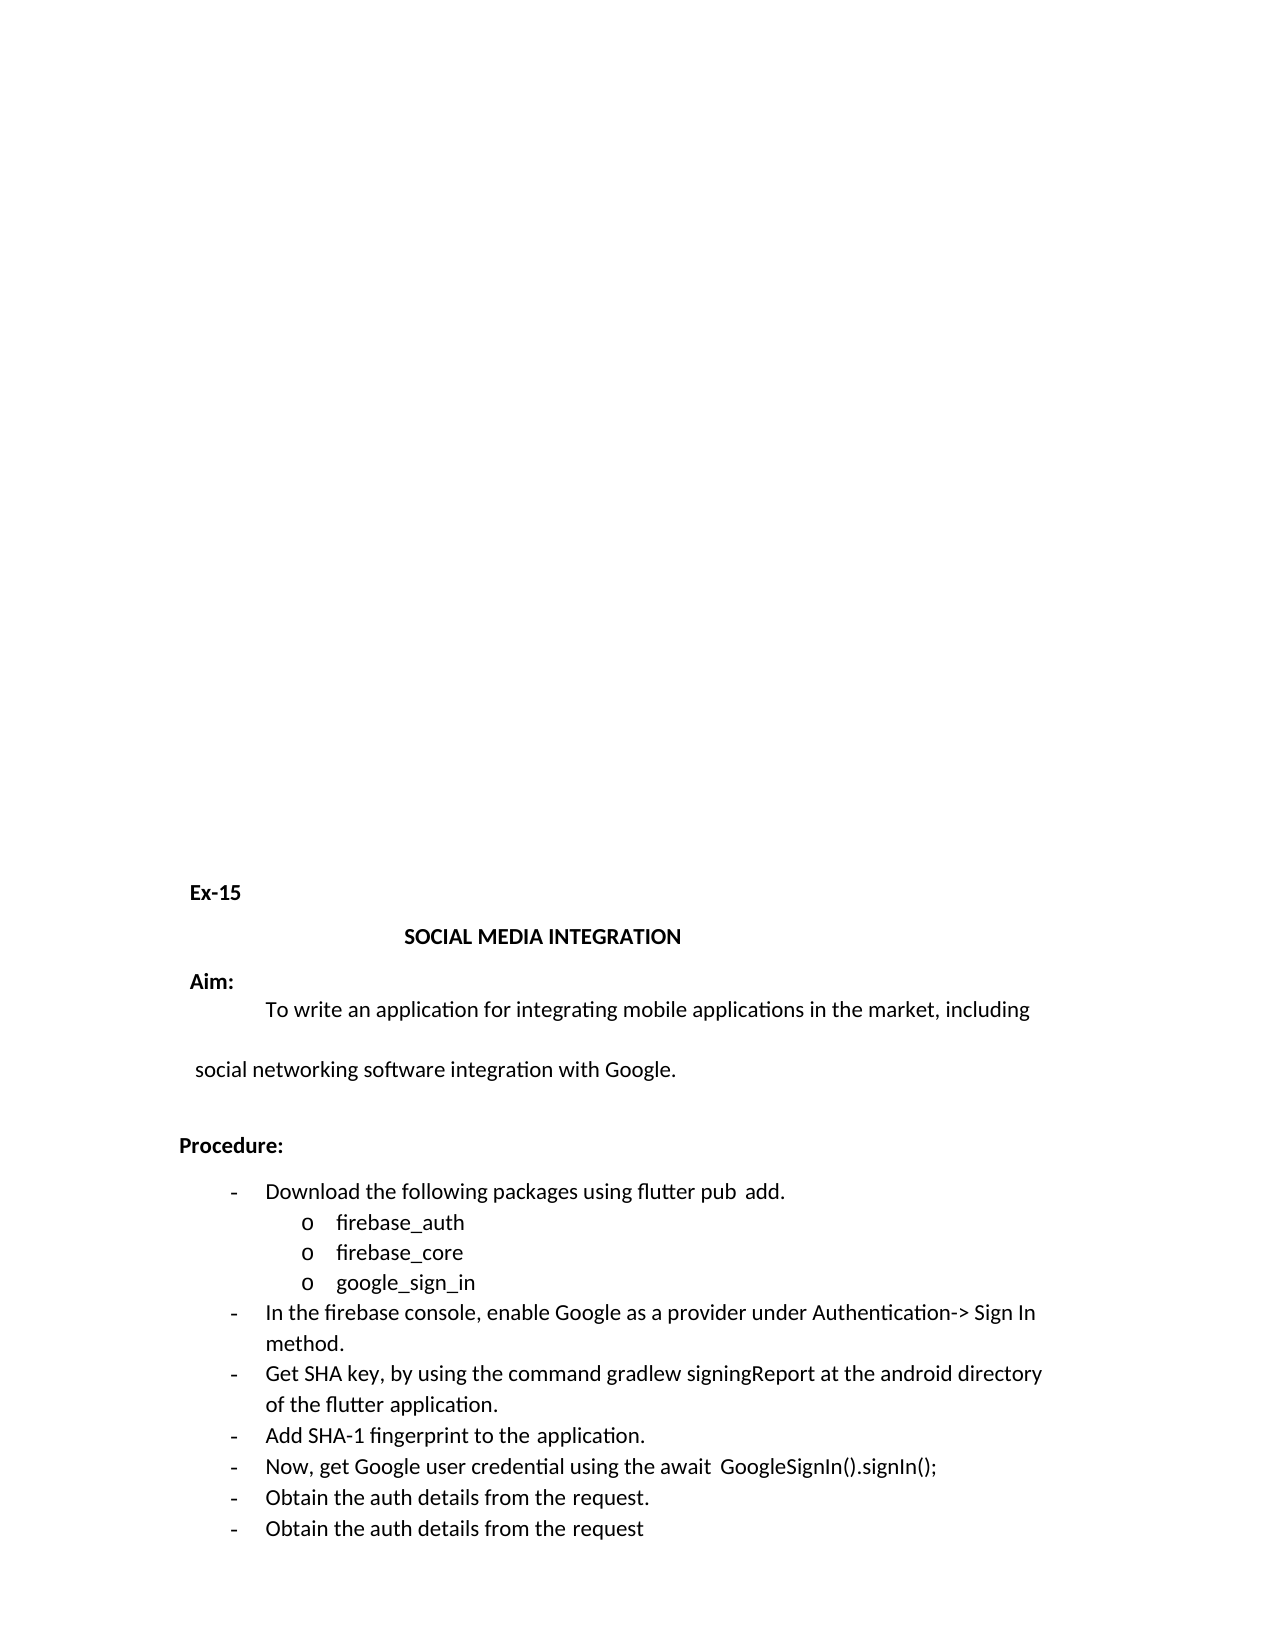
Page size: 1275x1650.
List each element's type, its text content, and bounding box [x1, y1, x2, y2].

list Get SHA key, by using the command gradlew signingReport at the android directory of the flutter application. [230, 1359, 1063, 1418]
subtitle Procedure: [179, 1131, 1160, 1159]
list Now, get Google user credential using the await GoogleSignIn().signIn(); [230, 1452, 1160, 1480]
list Download the following packages using flutter pub add. [230, 1177, 1160, 1205]
list Obtain the auth details from the request. [230, 1483, 1160, 1511]
list firebase_auth [301, 1208, 1160, 1237]
list firebase_core [301, 1238, 1160, 1267]
subtitle SOCIAL MEDIA INTEGRATION [189, 922, 1160, 950]
list In the firebase console, enable Google as a provider under Authentication-> Sign In method. [230, 1298, 1052, 1357]
list Obtain the auth details from the request [230, 1514, 1160, 1542]
subtitle Aim: [189, 967, 1160, 995]
text To write an application for integrating mobile applications in the market, including social networking software integration with Google. [195, 995, 1061, 1083]
list google_sign_in [301, 1268, 1160, 1297]
subtitle Ex-15 [189, 878, 1160, 906]
list Add SHA-1 fingerprint to the application. [230, 1421, 1160, 1449]
